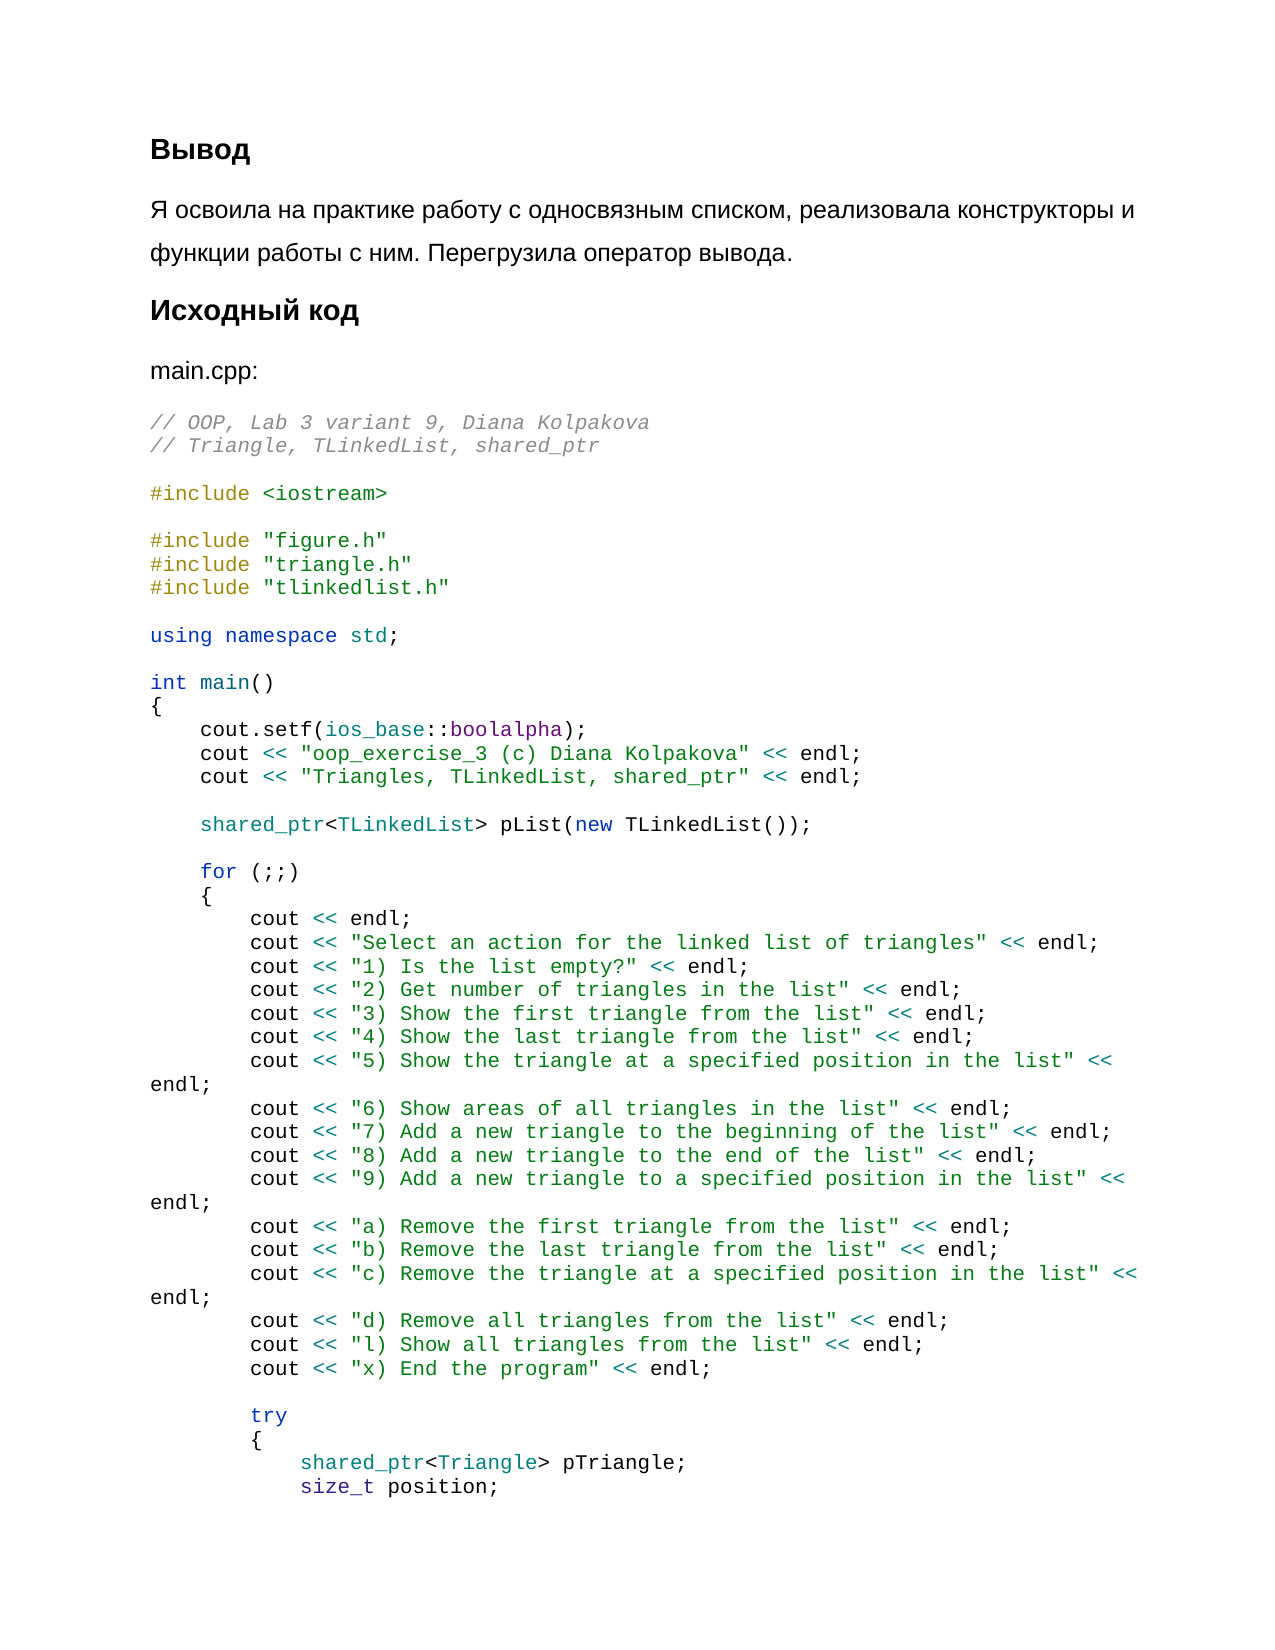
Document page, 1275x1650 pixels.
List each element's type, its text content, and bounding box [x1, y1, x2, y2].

text main.cpp: [150, 356, 1143, 385]
text Исходный код [150, 293, 1143, 327]
text Вывод [150, 132, 1143, 165]
text Я освоила на практике работу с односвязным списком, реализовала конструкторы и функции работы с ним. Перегрузила оператор вывода. [150, 194, 1143, 266]
